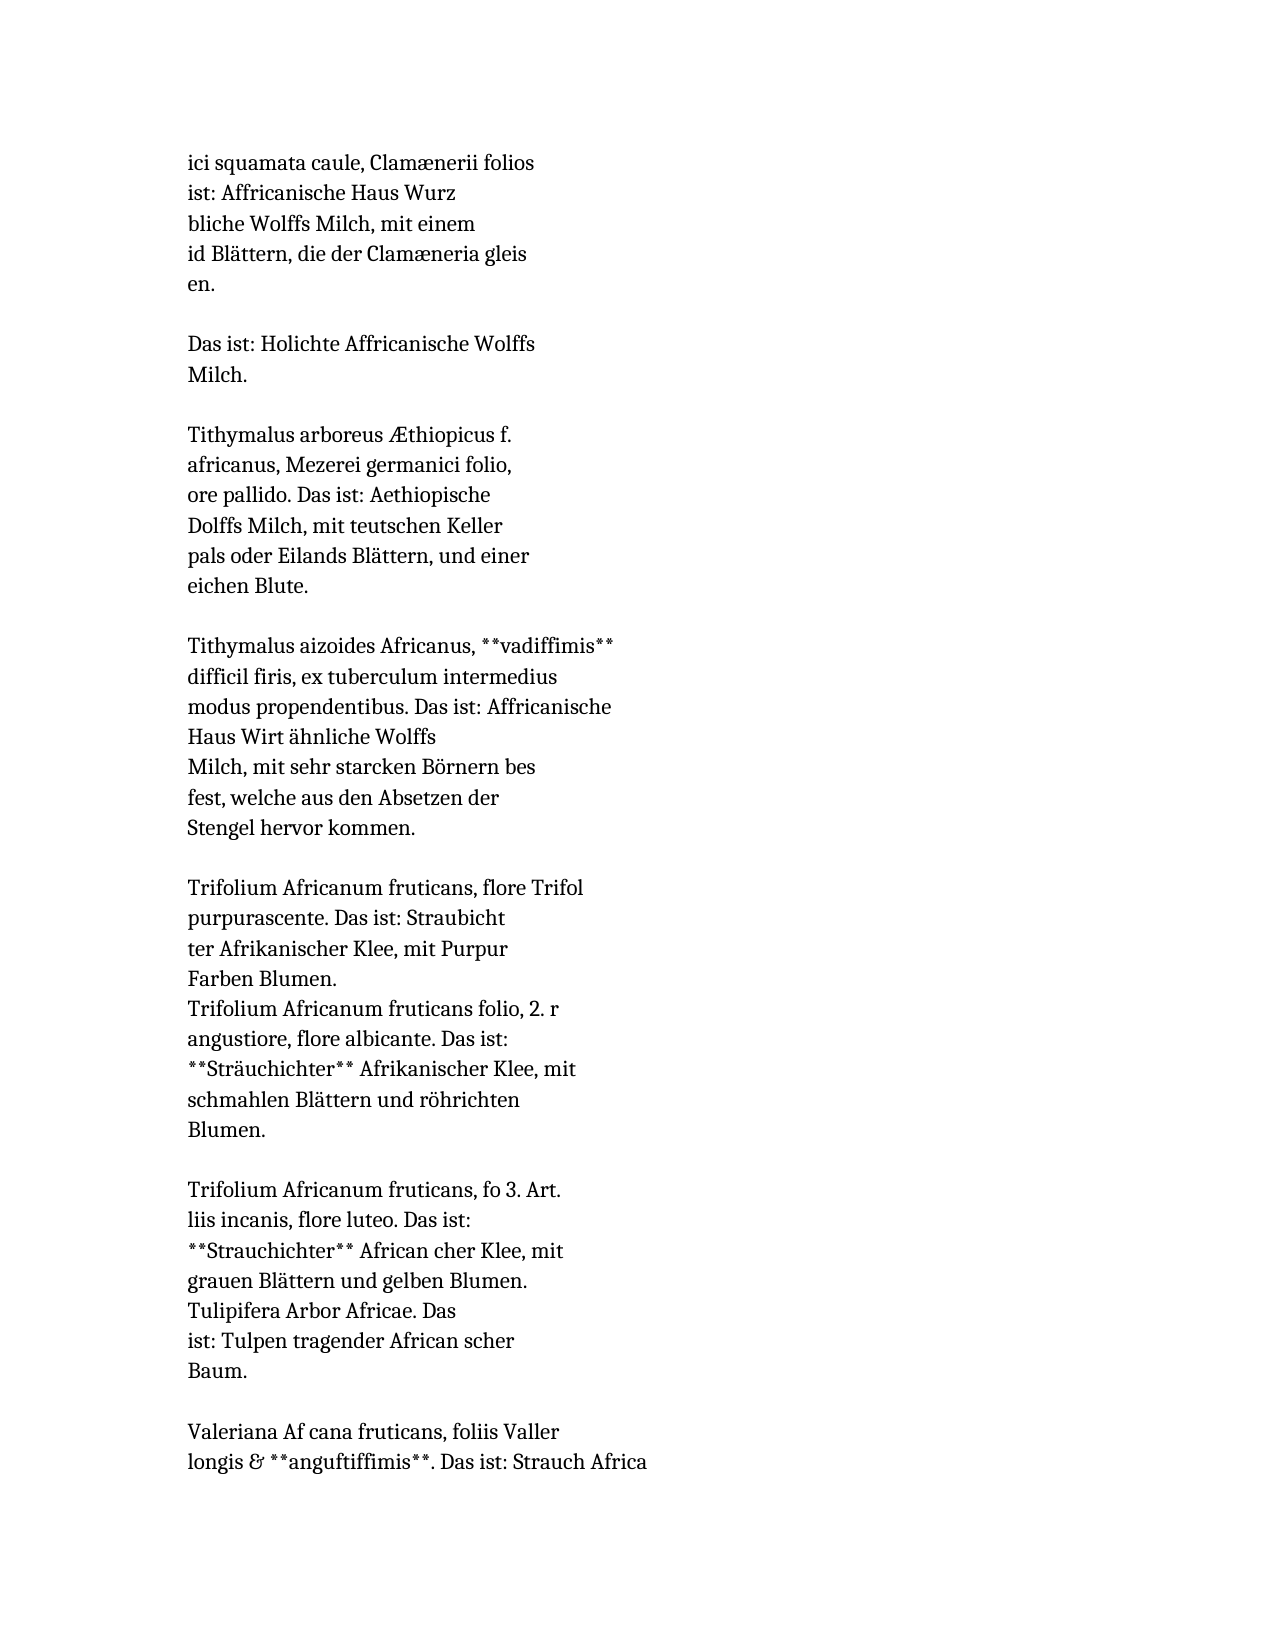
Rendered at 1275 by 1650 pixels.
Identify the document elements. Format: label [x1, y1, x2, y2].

text [187, 150, 1087, 1475]
